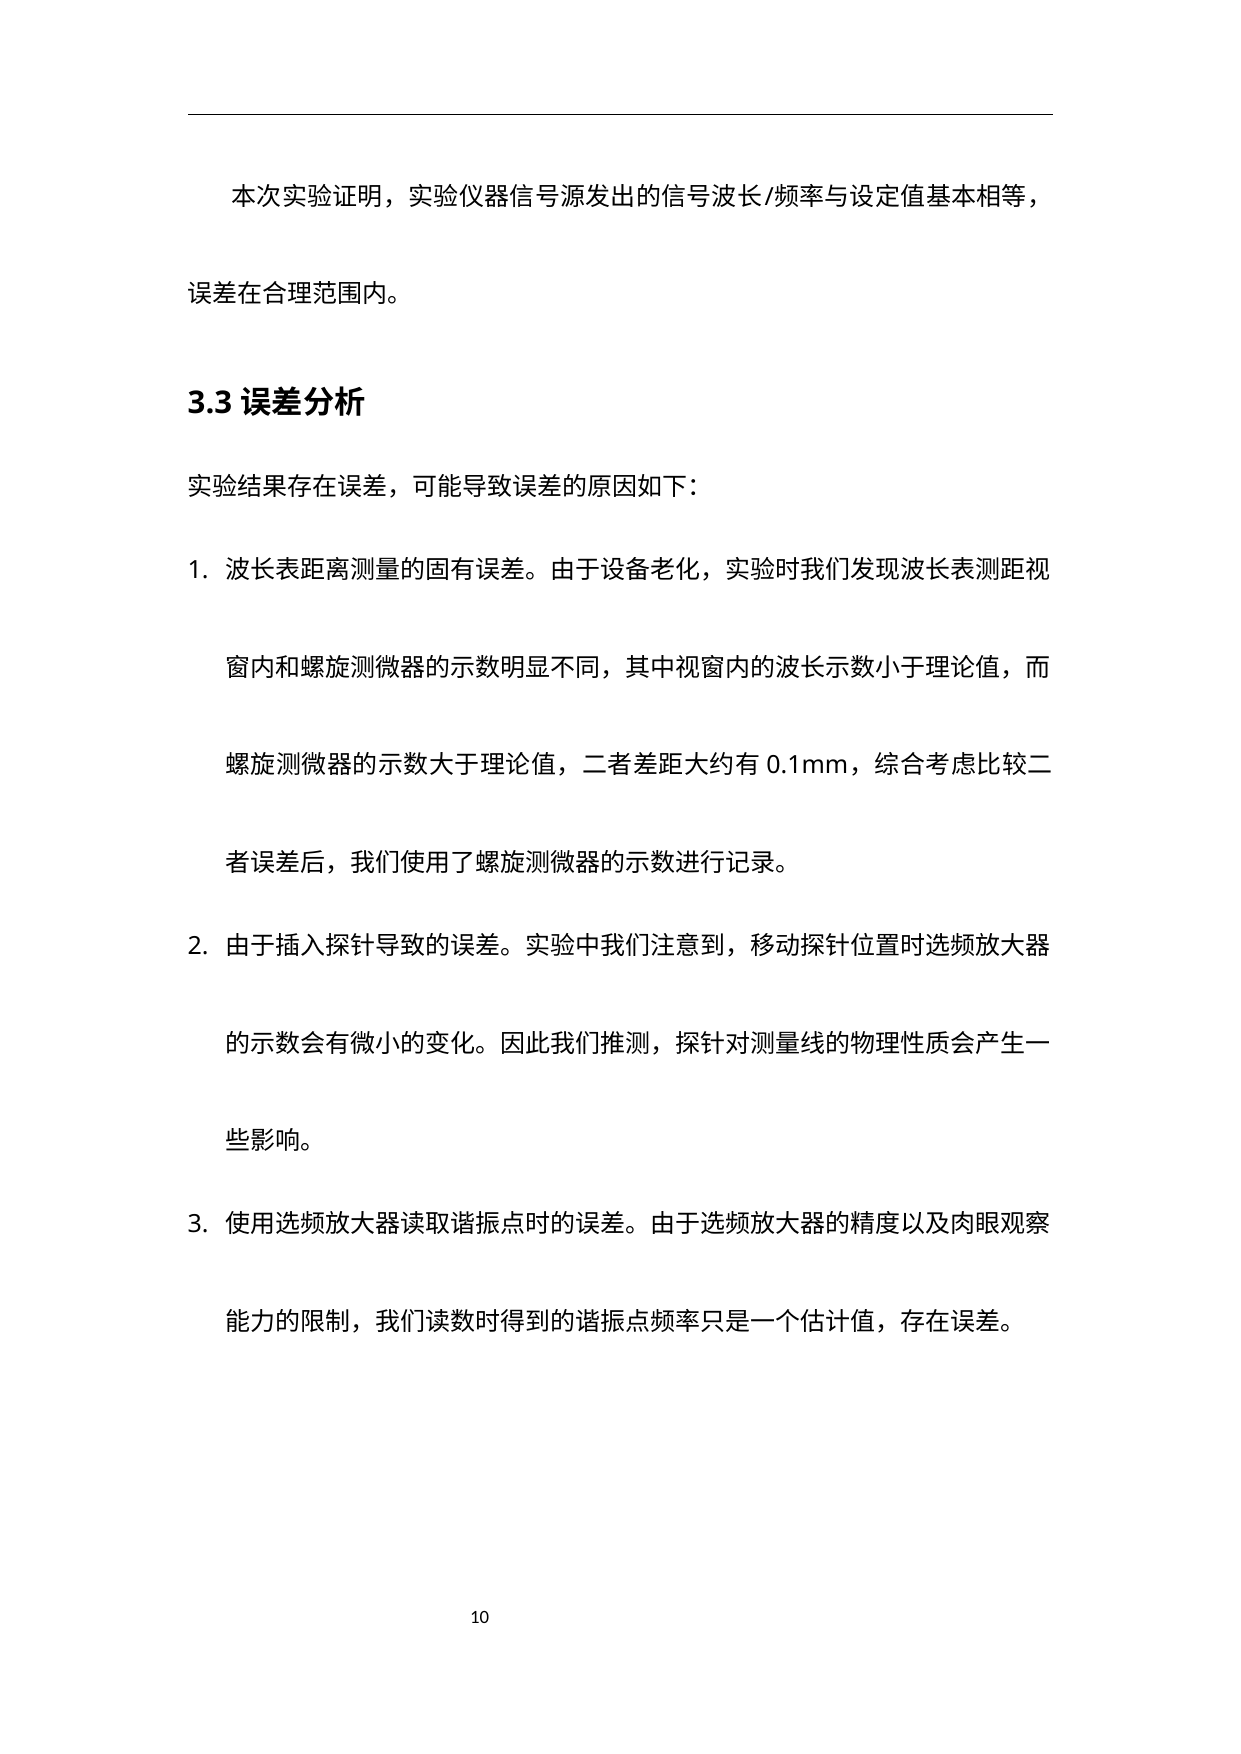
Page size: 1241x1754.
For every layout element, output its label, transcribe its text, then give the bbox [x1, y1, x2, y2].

text 实验结果存在误差，可能导致误差的原因如下： [187, 452, 1053, 517]
text 本次实验证明，实验仪器信号源发出的信号波长/频率与设定值基本相等，误差在合理范围内。 [187, 162, 1053, 324]
list 波长表距离测量的固有误差。由于设备老化，实验时我们发现波长表测距视窗内和螺旋测微器的示数明显不同，其中视窗内的波长示数小于理论值，而螺旋测微器的示数大于理论值，二者差距大约有0.1mm，综合考虑比较二者误差后，我们使用了螺旋测微器的示数进行记录。 [187, 536, 1053, 893]
list 由于插入探针导致的误差。实验中我们注意到，移动探针位置时选频放大器的示数会有微小的变化。因此我们推测，探针对测量线的物理性质会产生一些影响。 [187, 911, 1053, 1171]
subtitle 3.3 误差分析 [187, 368, 1053, 433]
list 使用选频放大器读取谐振点时的误差。由于选频放大器的精度以及肉眼观察能力的限制，我们读数时得到的谐振点频率只是一个估计值，存在误差。 [187, 1189, 1053, 1352]
